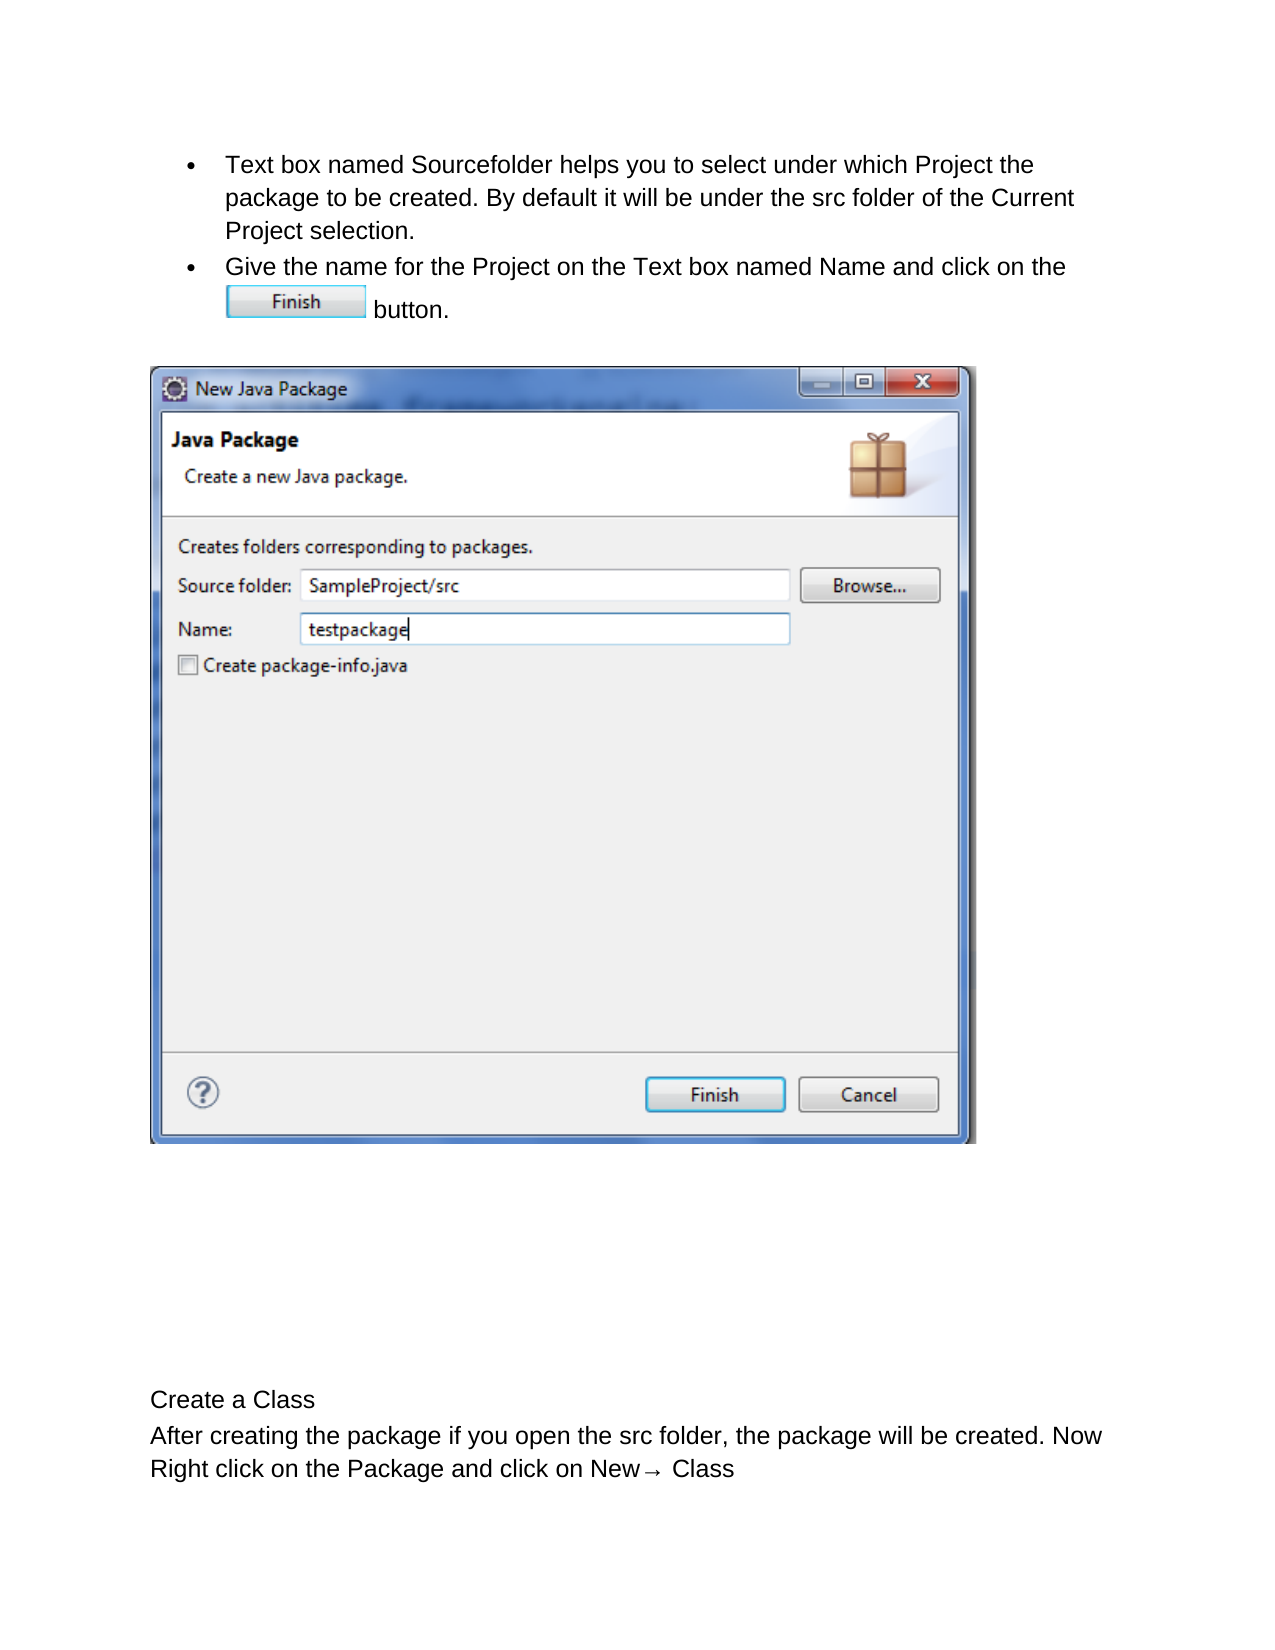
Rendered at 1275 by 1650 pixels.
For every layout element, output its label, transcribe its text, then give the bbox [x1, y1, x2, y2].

picture [225, 285, 367, 318]
list Text box named Sourcefolder helps you to select under which Project the package to be created. By default it will be under the src folder of the Current Project selection. [187, 150, 1125, 245]
list Give the name for the Project on the Text box named Name and click on the button. [187, 252, 1125, 323]
picture [150, 366, 977, 1144]
text Create a Class [150, 1384, 1125, 1413]
text After creating the package if you open the src folder, the package will be created. Now Right click on the Package and click on New→ Class [150, 1421, 1125, 1482]
